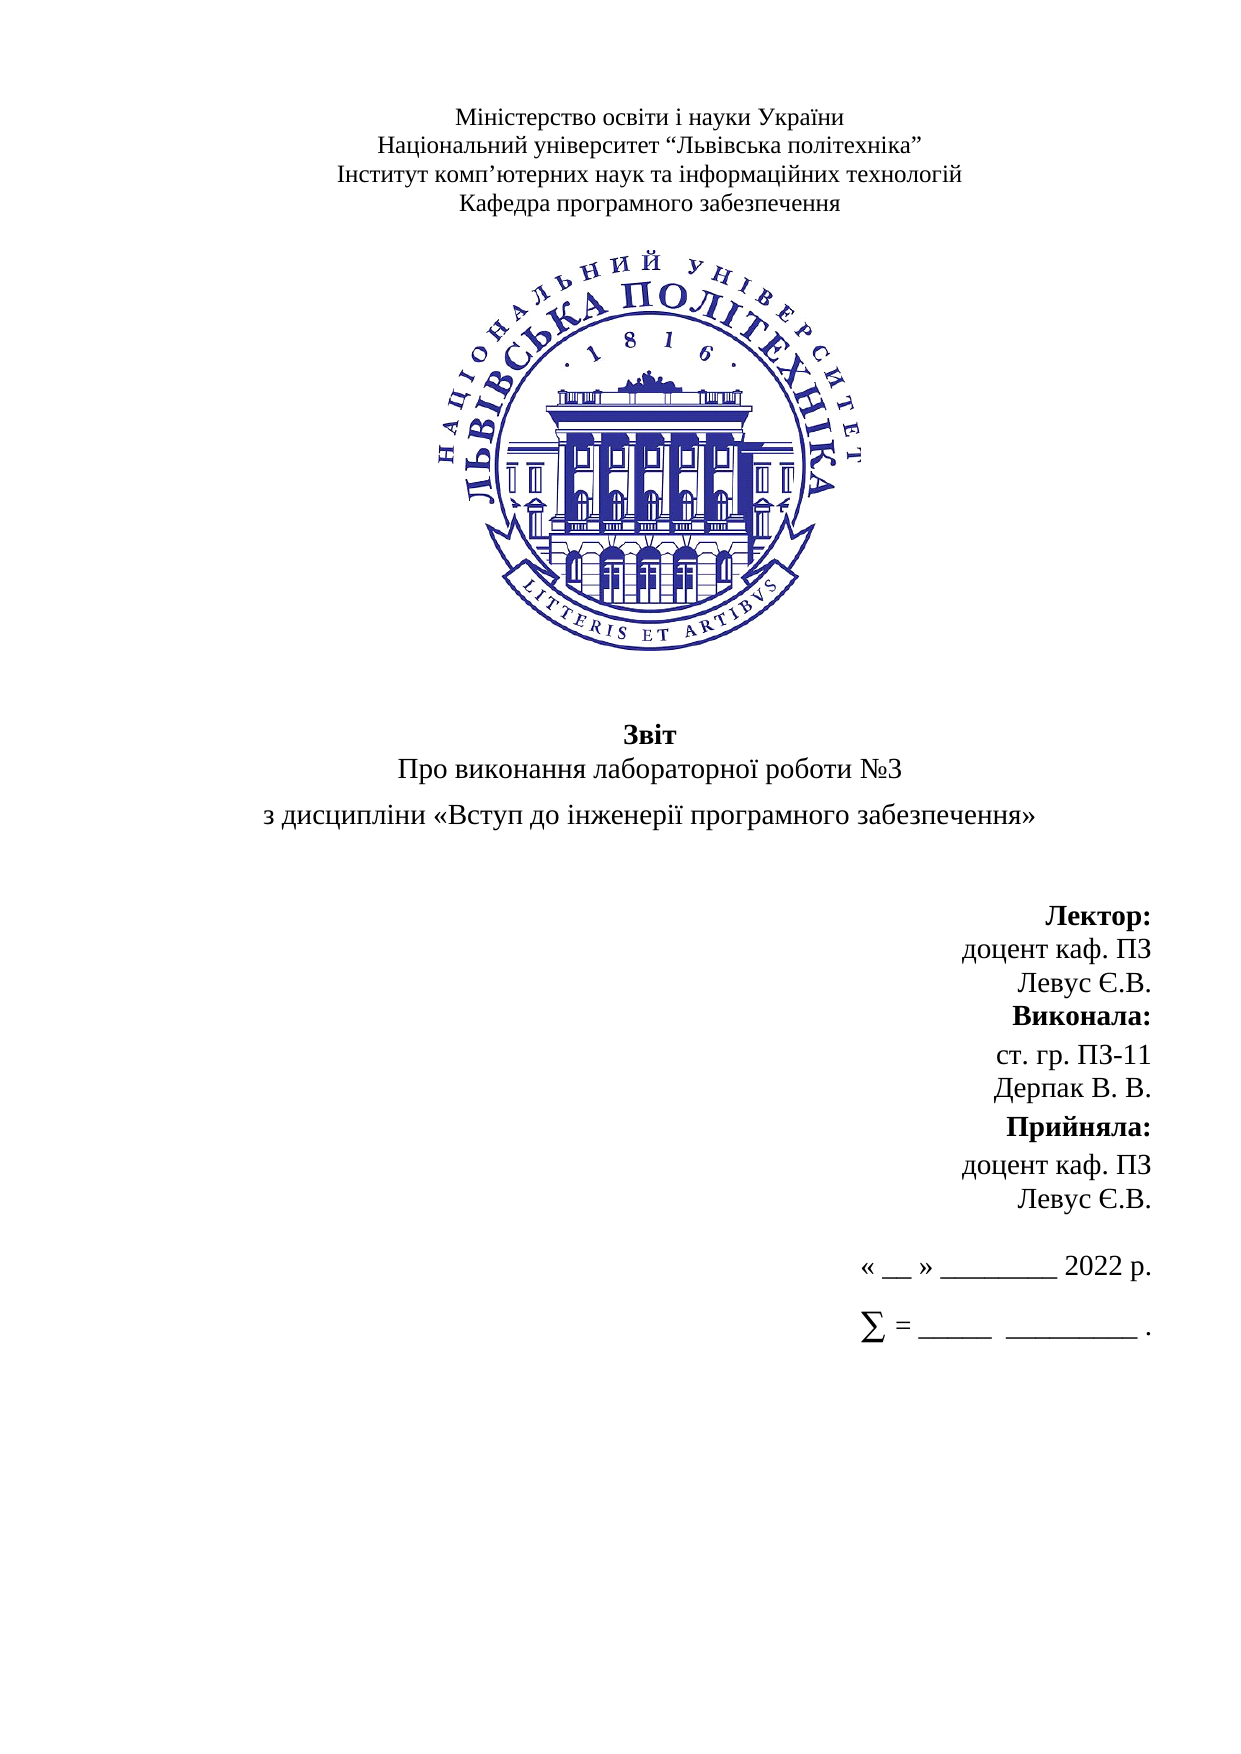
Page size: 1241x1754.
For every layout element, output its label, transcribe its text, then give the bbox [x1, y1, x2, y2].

picture [438, 250, 861, 651]
text Кафедра програмного забезпечення [148, 188, 1152, 217]
text ст. гр. ПЗ-11 [148, 1037, 1152, 1070]
text ∑ = _____ _________ . [148, 1307, 1152, 1342]
text Левус Є.В. [148, 1181, 1152, 1214]
text доцент каф. ПЗ [148, 931, 1152, 965]
text Левус Є.В. [148, 965, 1152, 998]
text Міністерство освіти і науки України [148, 102, 1152, 131]
text Інститут комп’ютерних наук та інформаційних технологій [148, 159, 1152, 188]
text доцент каф. ПЗ [148, 1147, 1152, 1181]
text Виконала: [148, 998, 1152, 1032]
text Національний університет “Львівська політехніка” [148, 131, 1152, 159]
text Дерпак В. В. [148, 1070, 1152, 1104]
text Прийняла: [148, 1109, 1152, 1142]
text з дисципліни «Вступ до інженерії програмного забезпечення» [148, 797, 1152, 831]
text « __ » ________ 2022 р. [148, 1248, 1152, 1282]
text Лектор: [148, 898, 1152, 931]
text Про виконання лабораторної роботи №3 [148, 751, 1152, 784]
text Звіт [148, 717, 1152, 751]
